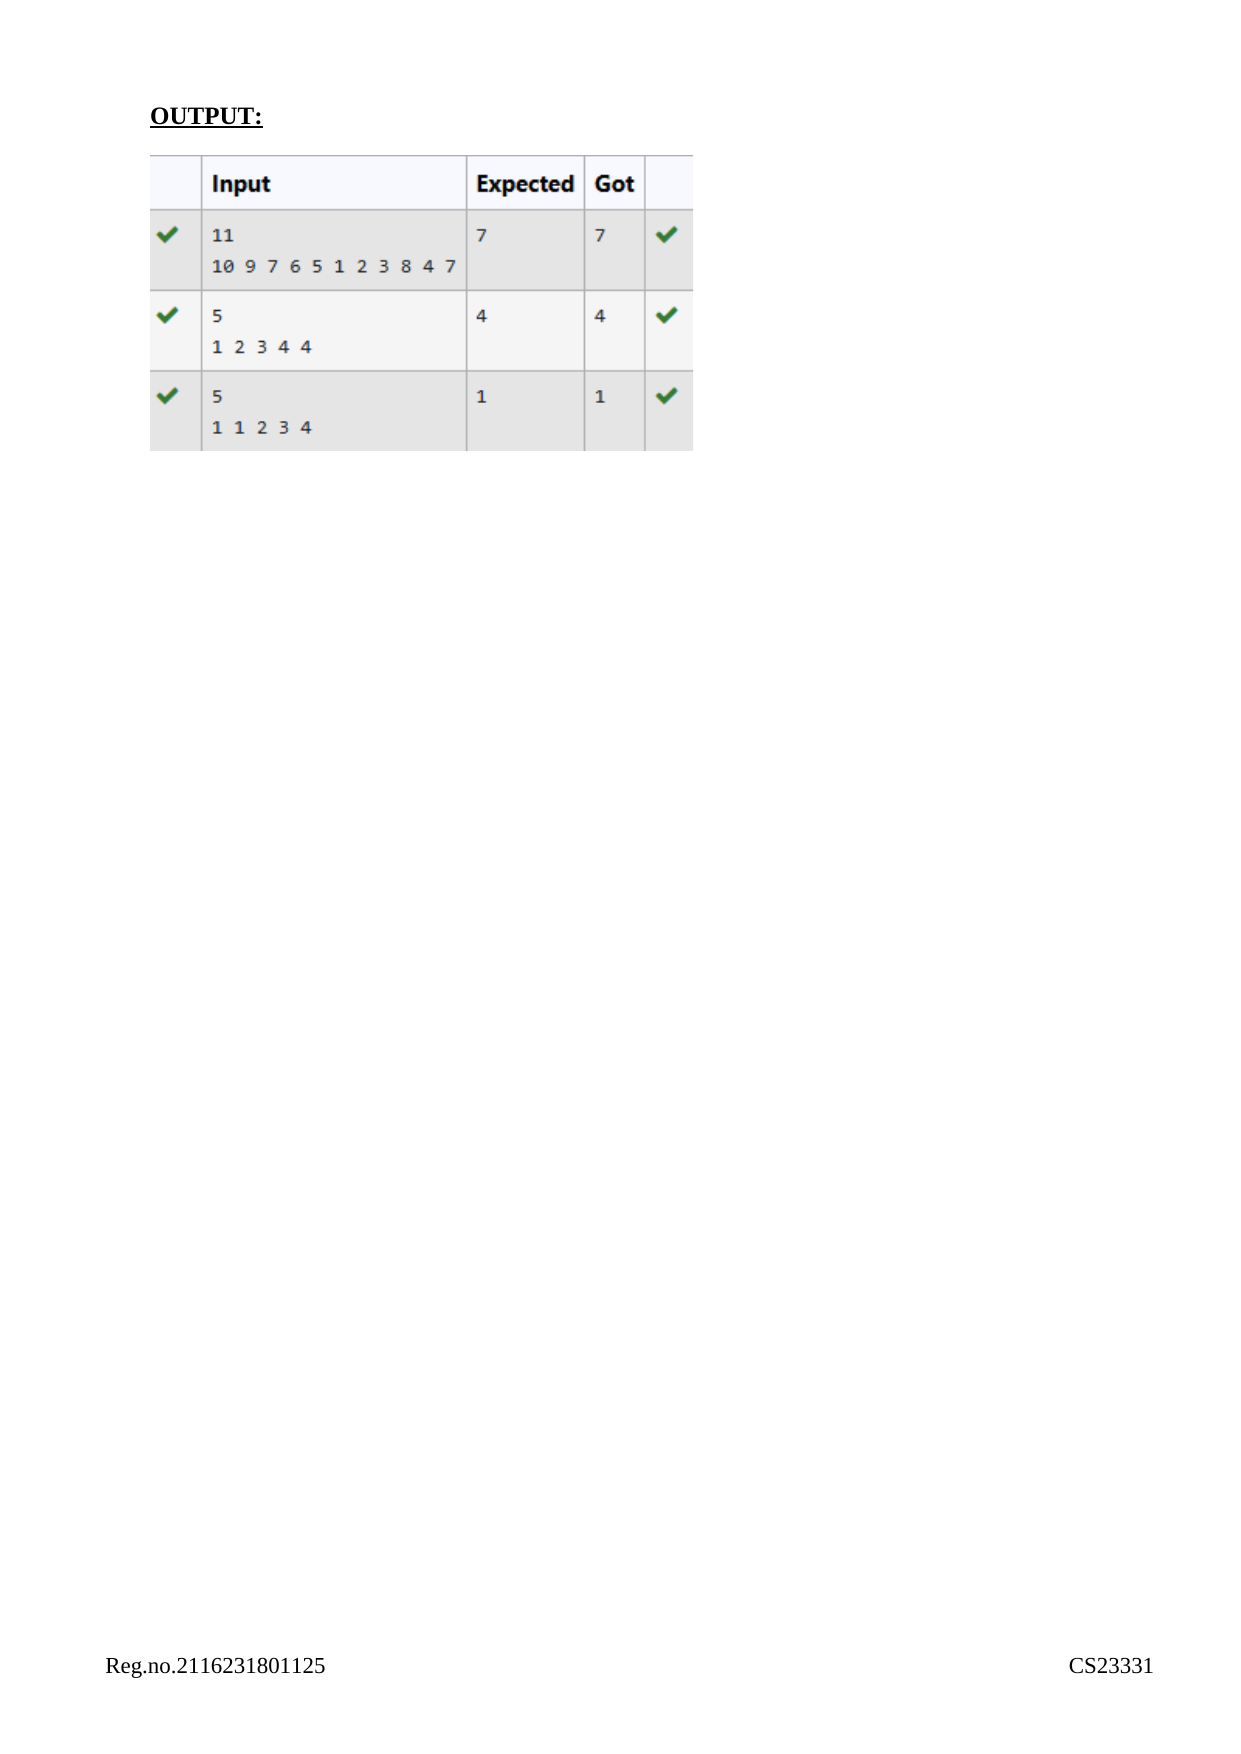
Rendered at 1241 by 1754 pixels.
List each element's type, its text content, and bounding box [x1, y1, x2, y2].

picture [150, 155, 694, 451]
text OUTPUT: [150, 101, 1155, 130]
